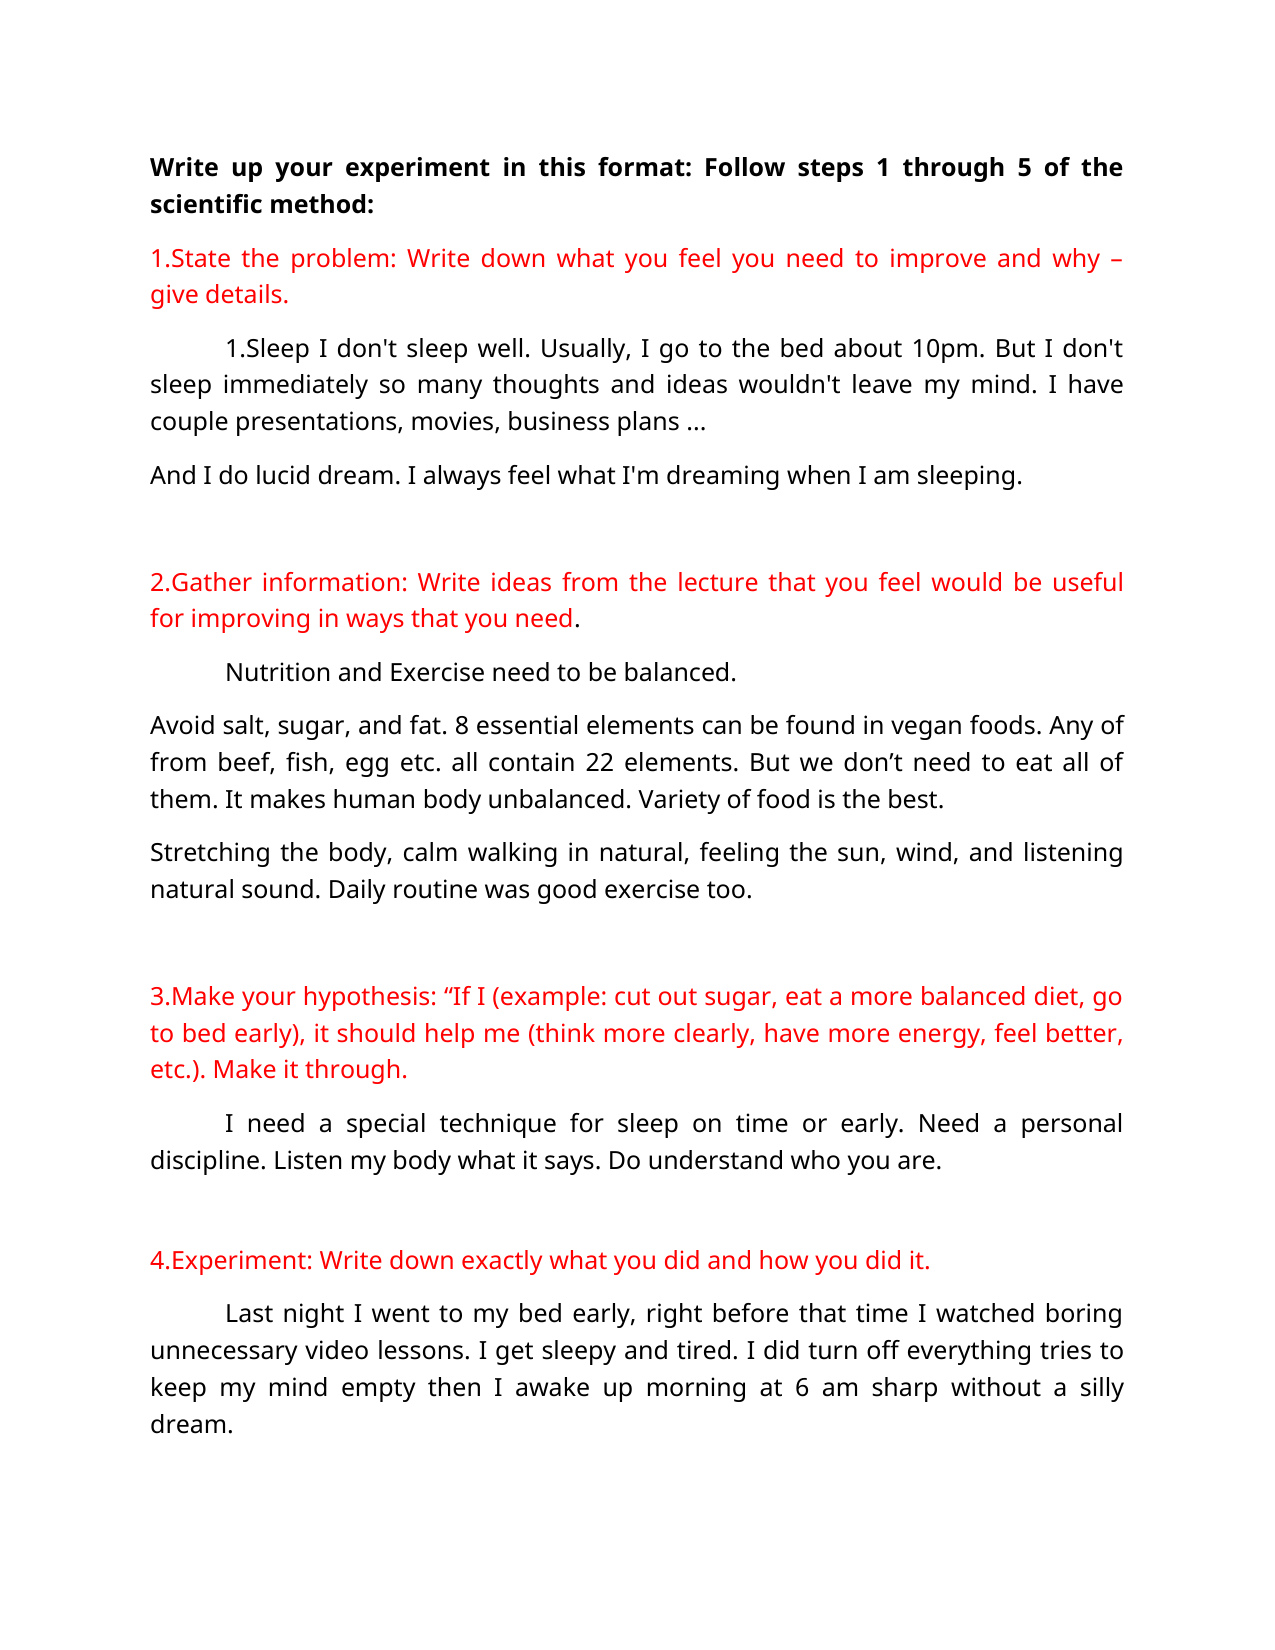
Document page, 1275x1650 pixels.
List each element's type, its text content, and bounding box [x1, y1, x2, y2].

text 3.Make your hypothesis: “If I (example: cut out sugar, eat a more balanced diet, go to bed early), it should help me (think more clearly, have more energy, feel better, etc.). Make it through. [150, 978, 1125, 1086]
text Stretching the body, calm walking in natural, feeling the sun, wind, and listening natural sound. Daily routine was good exercise too. [150, 835, 1125, 906]
text 1.Sleep I don't sleep well. Usually, I go to the bed about 10pm. But I don't sleep immediately so many thoughts and ideas wouldn't leave my mind. I have couple presentations, movies, business plans ... [150, 330, 1125, 438]
text Last night I went to my bed early, right before that time I watched boring unnecessary video lessons. I get sleepy and tired. I did turn off everything tries to keep my mind empty then I awake up morning at 6 am sharp without a silly dream. [150, 1296, 1125, 1440]
text 2.Gather information: Write ideas from the lecture that you feel would be useful for improving in ways that you need. [150, 564, 1125, 635]
text Avoid salt, sugar, and fat. 8 essential elements can be found in vegan foods. Any of from beef, fish, egg etc. all contain 22 elements. But we don’t need to eat all of them. It makes human body unbalanced. Variety of food is the best. [150, 708, 1125, 816]
text Write up your experiment in this format: Follow steps 1 through 5 of the scientific method: [150, 150, 1125, 221]
text Nutrition and Exercise need to be balanced. [150, 654, 1125, 688]
text I need a special technique for sleep on time or early. Need a personal discipline. Listen my body what it says. Do understand who you are. [150, 1106, 1125, 1176]
text And I do lucid dream. I always feel what I'm dreaming when I am sleeping. [150, 457, 1125, 491]
text 4.Experiment: Write down exactly what you did and how you did it. [150, 1243, 1125, 1277]
text 1.State the problem: Write down what you feel you need to improve and why – give details. [150, 240, 1125, 311]
